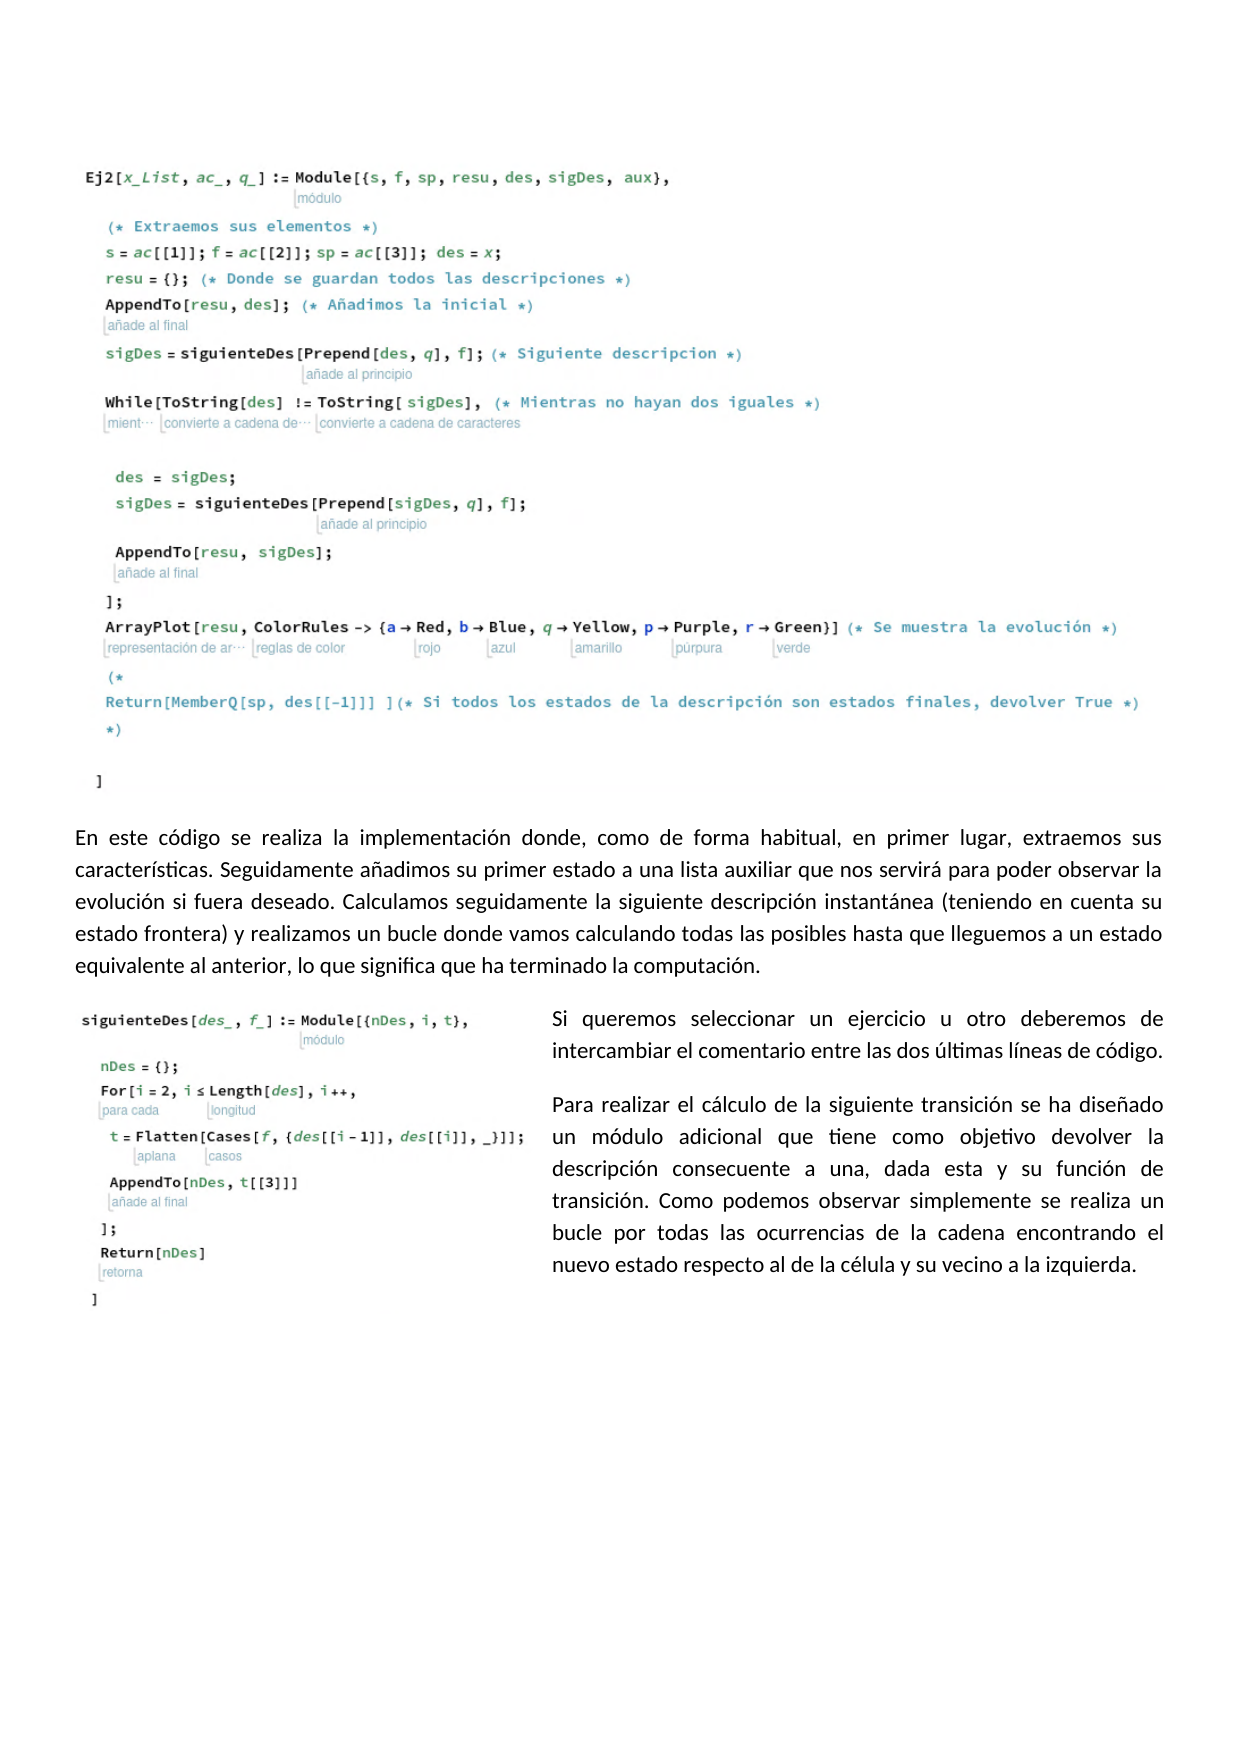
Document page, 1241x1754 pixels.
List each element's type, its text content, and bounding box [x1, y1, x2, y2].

picture [75, 1005, 533, 1314]
text Para realizar el cálculo de la siguiente transición se ha diseñado un módulo adicional que tiene como objetivo devolver la descripción consecuente a una, dada esta y su función de transición. Como podemos observar simplemente se realiza un bucle por todas las ocurrencias de la cadena encontrando el nuevo estado respecto al de la célula y su vecino a la izquierda. [533, 1090, 1165, 1279]
text Si queremos seleccionar un ejercicio u otro deberemos de intercambiar el comentario entre las dos últimas líneas de código. [75, 1004, 1165, 1065]
text En este código se realiza la implementación donde, como de forma habitual, en primer lugar, extraemos sus características. Seguidamente añadimos su primer estado a una lista auxiliar que nos servirá para poder observar la evolución si fuera deseado. Calculamos seguidamente la siguiente descripción instantánea (teniendo en cuenta su estado frontera) y realizamos un bucle donde vamos calculando todas las posibles hasta que lleguemos a un estado equivalente al anterior, lo que significa que ha terminado la computación. [75, 823, 1165, 979]
picture [75, 162, 1166, 798]
